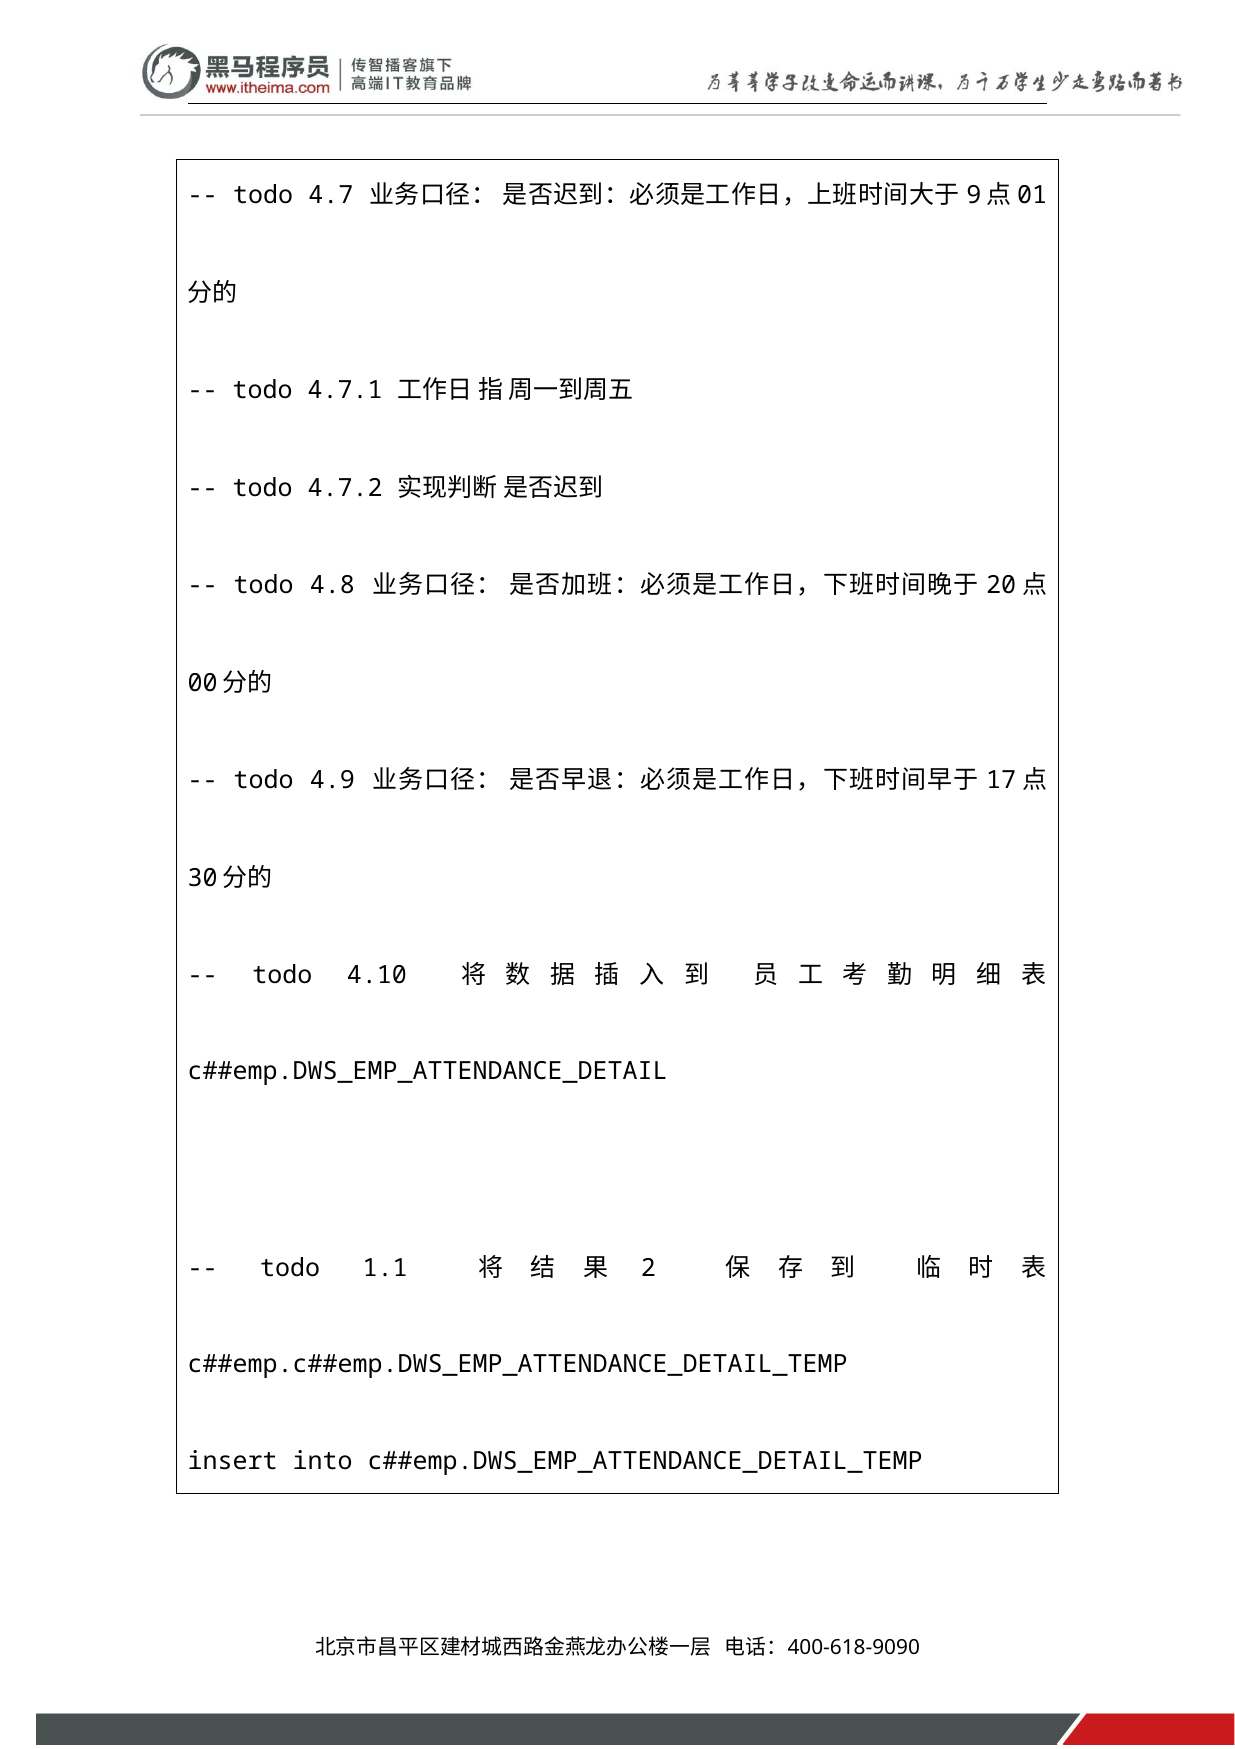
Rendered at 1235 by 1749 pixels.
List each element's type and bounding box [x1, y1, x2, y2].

picture [37, 0, 1235, 123]
table_header [177, 160, 1058, 1493]
picture [36, 1654, 1235, 1745]
